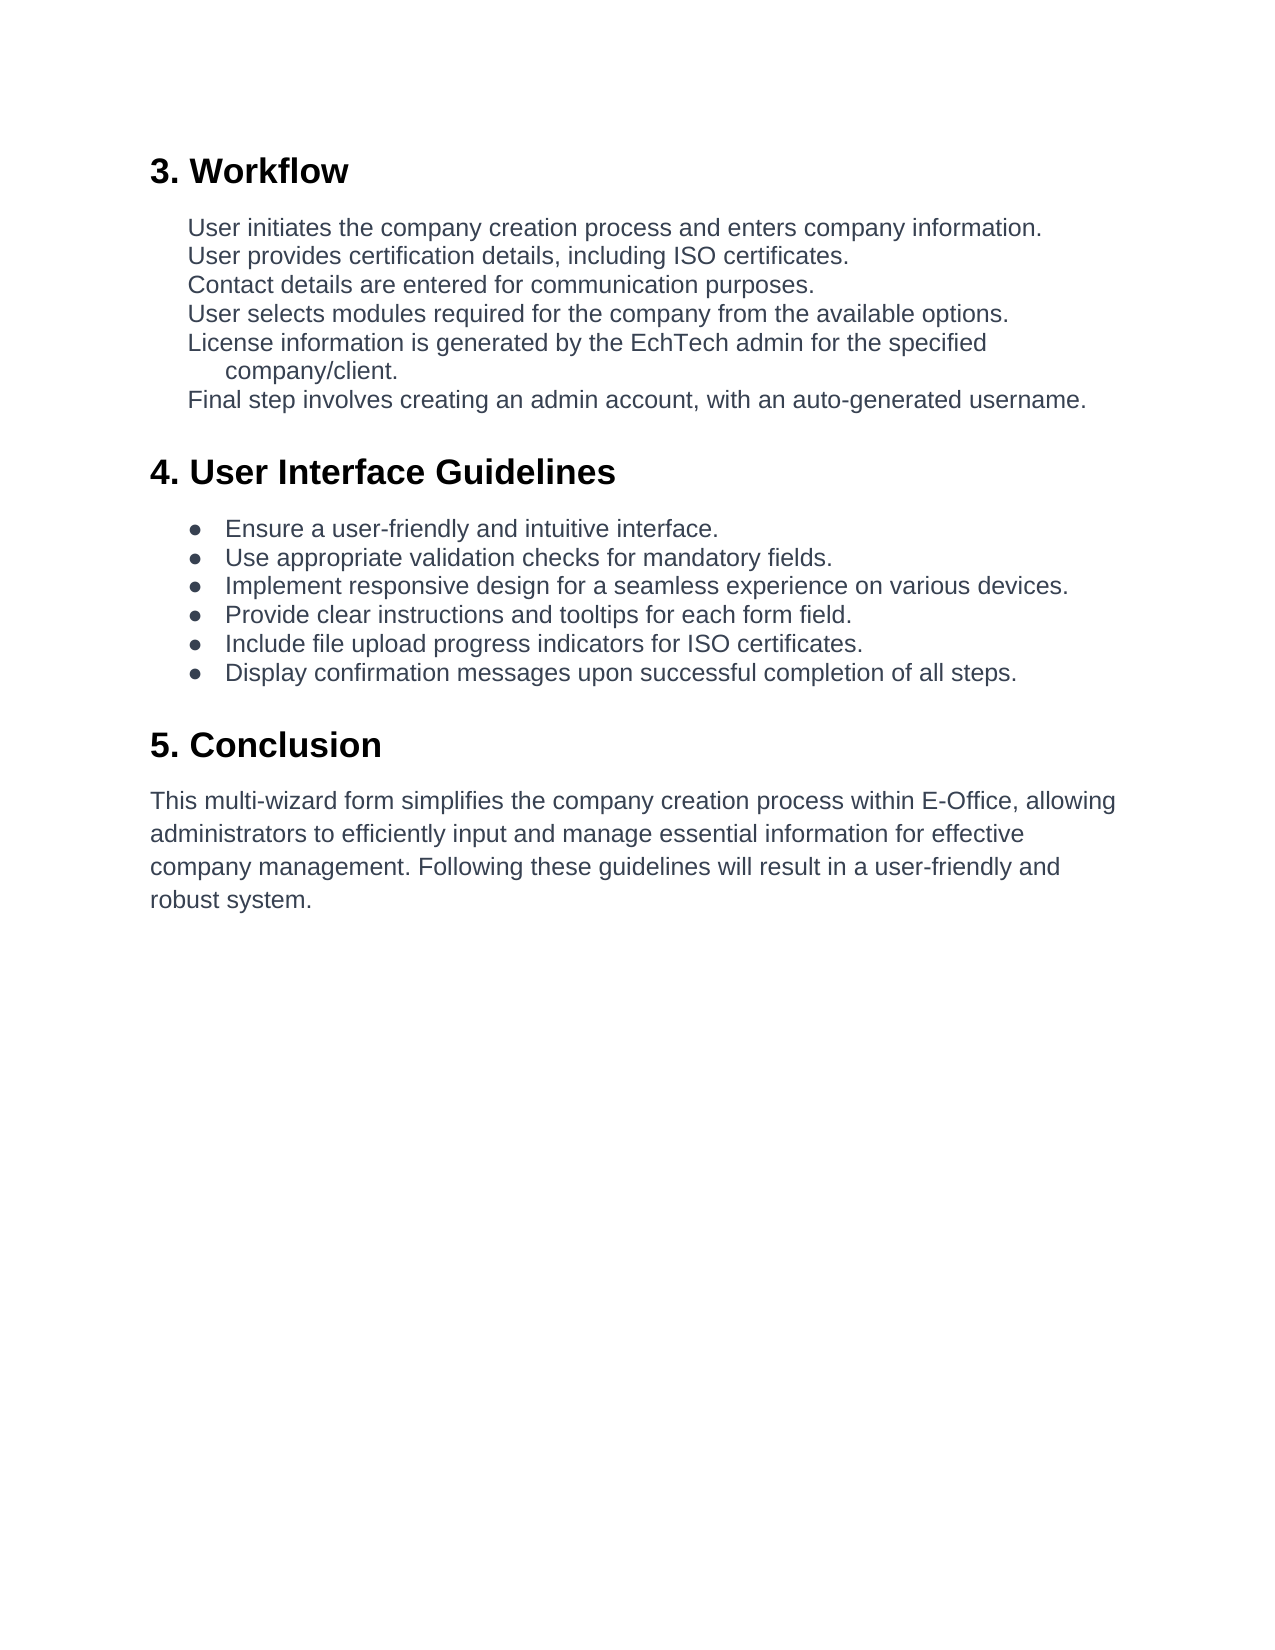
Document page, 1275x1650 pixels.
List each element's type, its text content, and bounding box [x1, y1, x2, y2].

list Display confirmation messages upon successful completion of all steps. [187, 657, 1125, 686]
list Use appropriate validation checks for mandatory fields. [187, 542, 1125, 571]
list Provide clear instructions and tooltips for each form field. [187, 600, 1125, 629]
list Include file upload progress indicators for ISO certificates. [187, 629, 1125, 657]
list Contact details are entered for communication purposes. [187, 270, 1125, 299]
subtitle 3. Workflow [150, 150, 1125, 191]
list User initiates the company creation process and enters company information. [187, 212, 1125, 241]
subtitle 5. Conclusion [150, 724, 1125, 764]
list User provides certification details, including ISO certificates. [187, 241, 1125, 270]
subtitle 4. User Interface Guidelines [150, 451, 1125, 492]
list License information is generated by the EchTech admin for the specified company/client. [187, 327, 1125, 385]
list User selects modules required for the company from the available options. [187, 299, 1125, 327]
list Final step involves creating an admin account, with an auto-generated username. [187, 385, 1125, 414]
list Ensure a user-friendly and intuitive interface. [187, 514, 1125, 542]
text This multi-wizard form simplifies the company creation process within E-Office, allowing administrators to efficiently input and manage essential information for effective company management. Following these guidelines will result in a user-friendly and robust system. [150, 786, 1125, 914]
list Implement responsive design for a seamless experience on various devices. [187, 571, 1125, 600]
